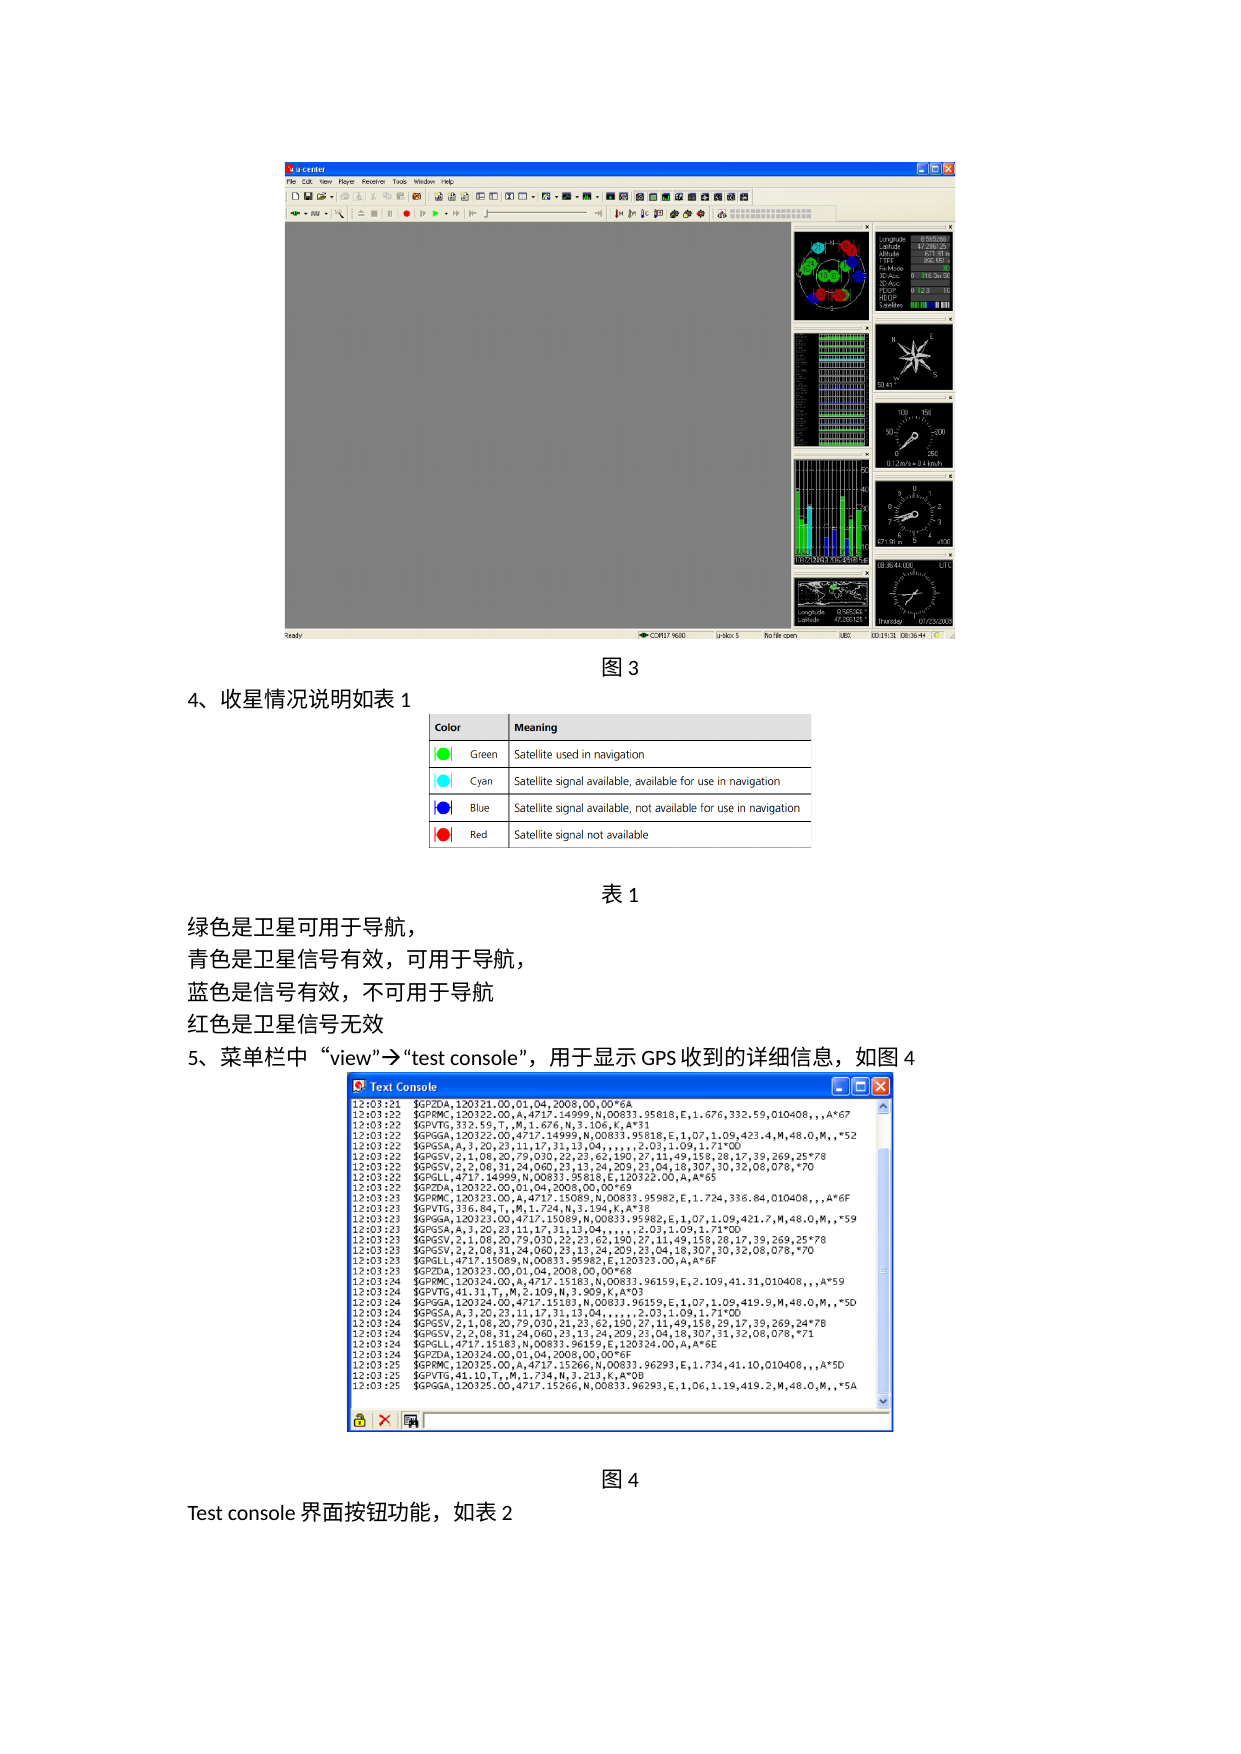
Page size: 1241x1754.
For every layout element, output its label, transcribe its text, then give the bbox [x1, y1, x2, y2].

text 蓝色是信号有效，不可用于导航 [187, 974, 1053, 1007]
picture [346, 1072, 894, 1432]
text 图3 [187, 649, 1053, 682]
text 表1 [187, 877, 1053, 909]
text 绿色是卫星可用于导航， [187, 909, 1053, 942]
text 青色是卫星信号有效，可用于导航， [187, 942, 1053, 974]
text Test console界面按钮功能，如表2 [187, 1494, 1053, 1527]
text 5、菜单栏中“view”“test console”，用于显示GPS收到的详细信息，如图4 [187, 1039, 1053, 1072]
picture [284, 162, 956, 639]
text 图4 [187, 1462, 1053, 1494]
text 红色是卫星信号无效 [187, 1007, 1053, 1039]
text 4、收星情况说明如表1 [187, 682, 1053, 714]
picture [429, 714, 812, 848]
